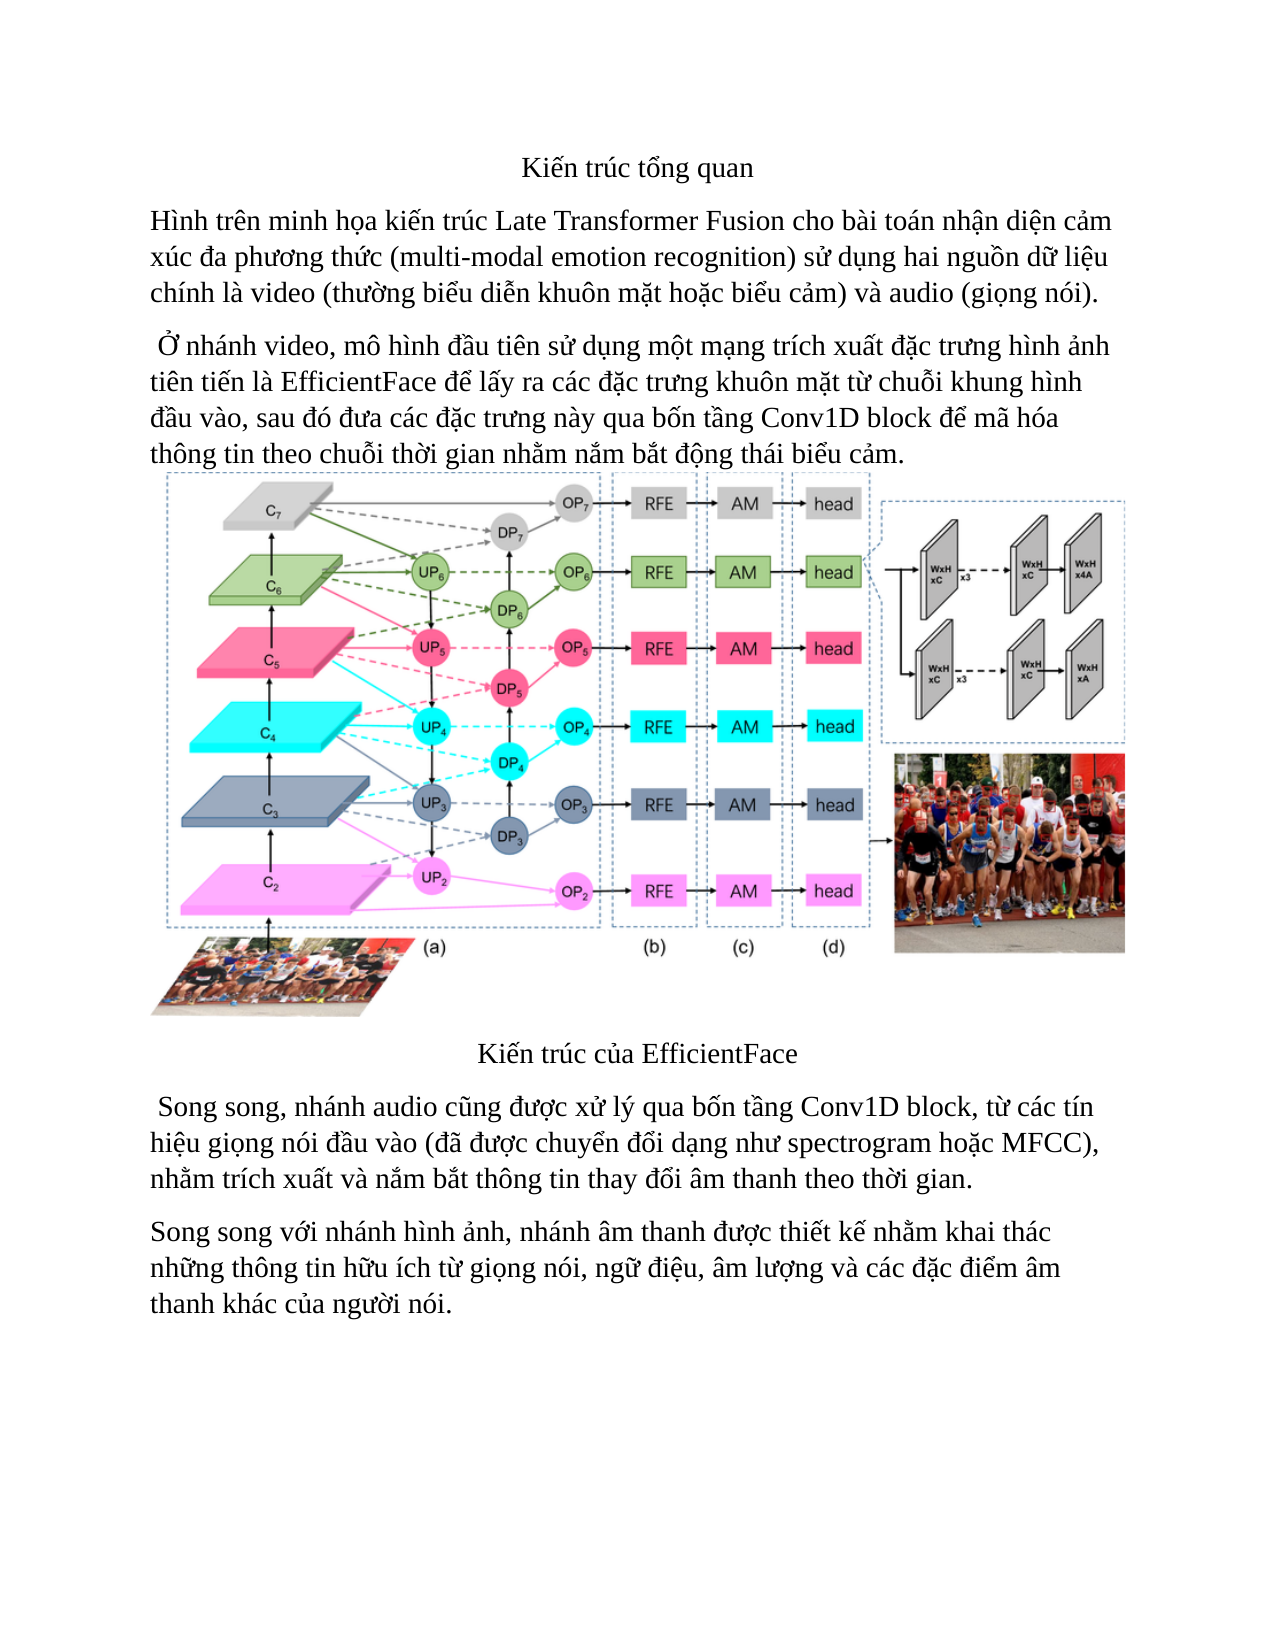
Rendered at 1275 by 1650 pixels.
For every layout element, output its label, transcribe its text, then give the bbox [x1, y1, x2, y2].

text Ở nhánh video, mô hình đầu tiên sử dụng một mạng trích xuất đặc trưng hình ảnh tiên tiến là EfficientFace để lấy ra các đặc trưng khuôn mặt từ chuỗi khung hình đầu vào, sau đó đưa các đặc trưng này qua bốn tầng Conv1D block để mã hóa thông tin theo chuỗi thời gian nhằm nắm bắt động thái biểu cảm. [150, 328, 1125, 472]
text Kiến trúc của EfficientFace [150, 1036, 1125, 1069]
text Song song với nhánh hình ảnh, nhánh âm thanh được thiết kế nhằm khai thác những thông tin hữu ích từ giọng nói, ngữ điệu, âm lượng và các đặc điểm âm thanh khác của người nói. [150, 1214, 1125, 1319]
text Song song, nhánh audio cũng được xử lý qua bốn tầng Conv1D block, từ các tín hiệu giọng nói đầu vào (đã được chuyển đổi dạng như spectrogram hoặc MFCC), nhằm trích xuất và nắm bắt thông tin thay đổi âm thanh theo thời gian. [150, 1089, 1125, 1194]
text Hình trên minh họa kiến trúc Late Transformer Fusion cho bài toán nhận diện cảm xúc đa phương thức (multi-modal emotion recognition) sử dụng hai nguồn dữ liệu chính là video (thường biểu diễn khuôn mặt hoặc biểu cảm) và audio (giọng nói). [150, 203, 1125, 309]
text Kiến trúc tổng quan [150, 150, 1125, 183]
picture [150, 472, 1125, 1017]
